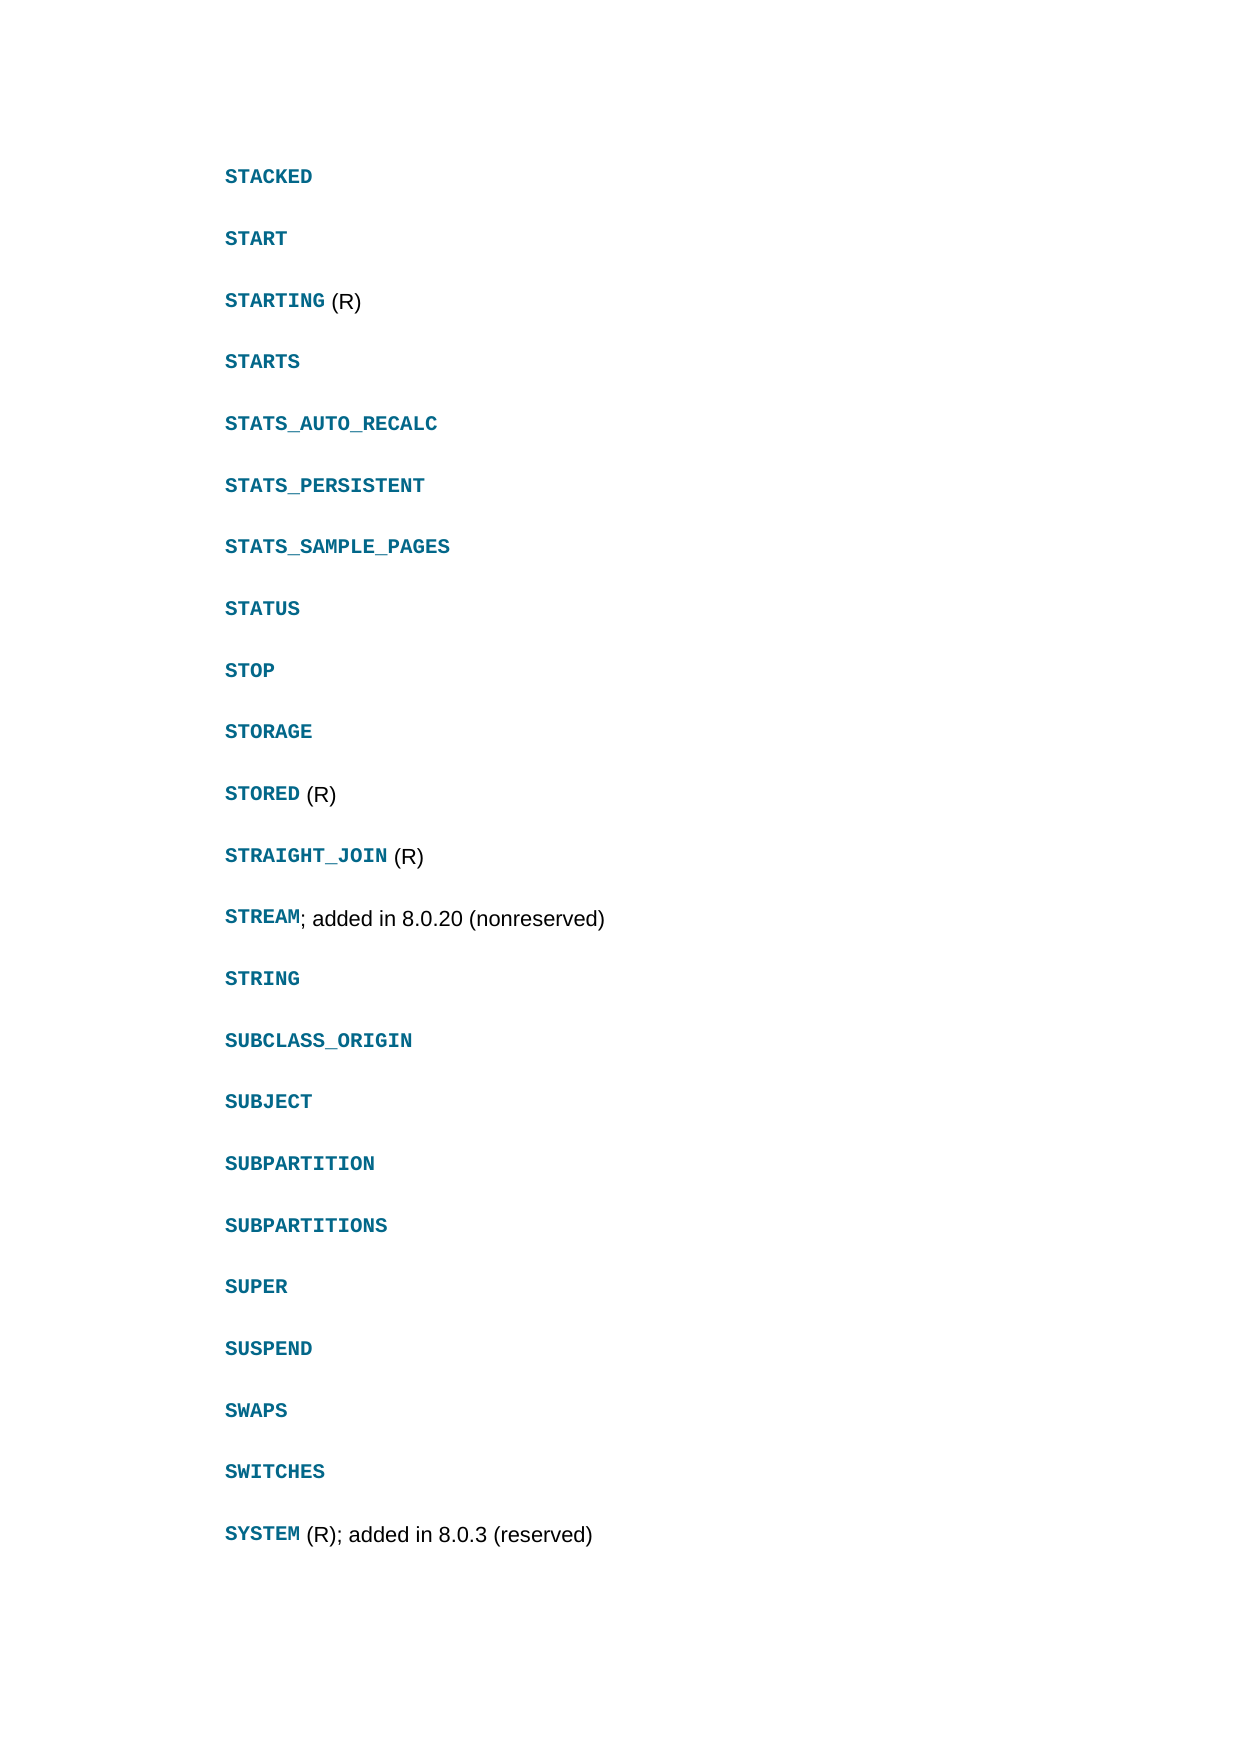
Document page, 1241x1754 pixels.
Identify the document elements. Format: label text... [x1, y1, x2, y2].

text STATS_PERSISTENT [225, 470, 1053, 503]
text STOP [225, 655, 1053, 688]
text SUBCLASS_ORIGIN [225, 1025, 1053, 1058]
text STRING [225, 964, 1053, 996]
text STARTS [225, 347, 1053, 379]
text STORED (R) [225, 779, 1053, 811]
text STATUS [225, 594, 1053, 626]
text STATS_AUTO_RECALC [225, 409, 1053, 441]
text SYSTEM (R); added in 8.0.3 (reserved) [225, 1519, 1053, 1551]
text STATS_SAMPLE_PAGES [225, 532, 1053, 564]
text SUSPEND [225, 1334, 1053, 1366]
text STRAIGHT_JOIN (R) [225, 840, 1053, 873]
text SWITCHES [225, 1457, 1053, 1489]
text STORAGE [225, 717, 1053, 749]
text SUBPARTITIONS [225, 1210, 1053, 1243]
text STACKED [225, 162, 1053, 194]
text SWAPS [225, 1395, 1053, 1428]
text SUBJECT [225, 1087, 1053, 1119]
text STARTING (R) [225, 285, 1053, 318]
text START [225, 224, 1053, 256]
text SUBPARTITION [225, 1149, 1053, 1181]
text STREAM; added in 8.0.20 (nonreserved) [225, 902, 1053, 934]
text SUPER [225, 1272, 1053, 1304]
